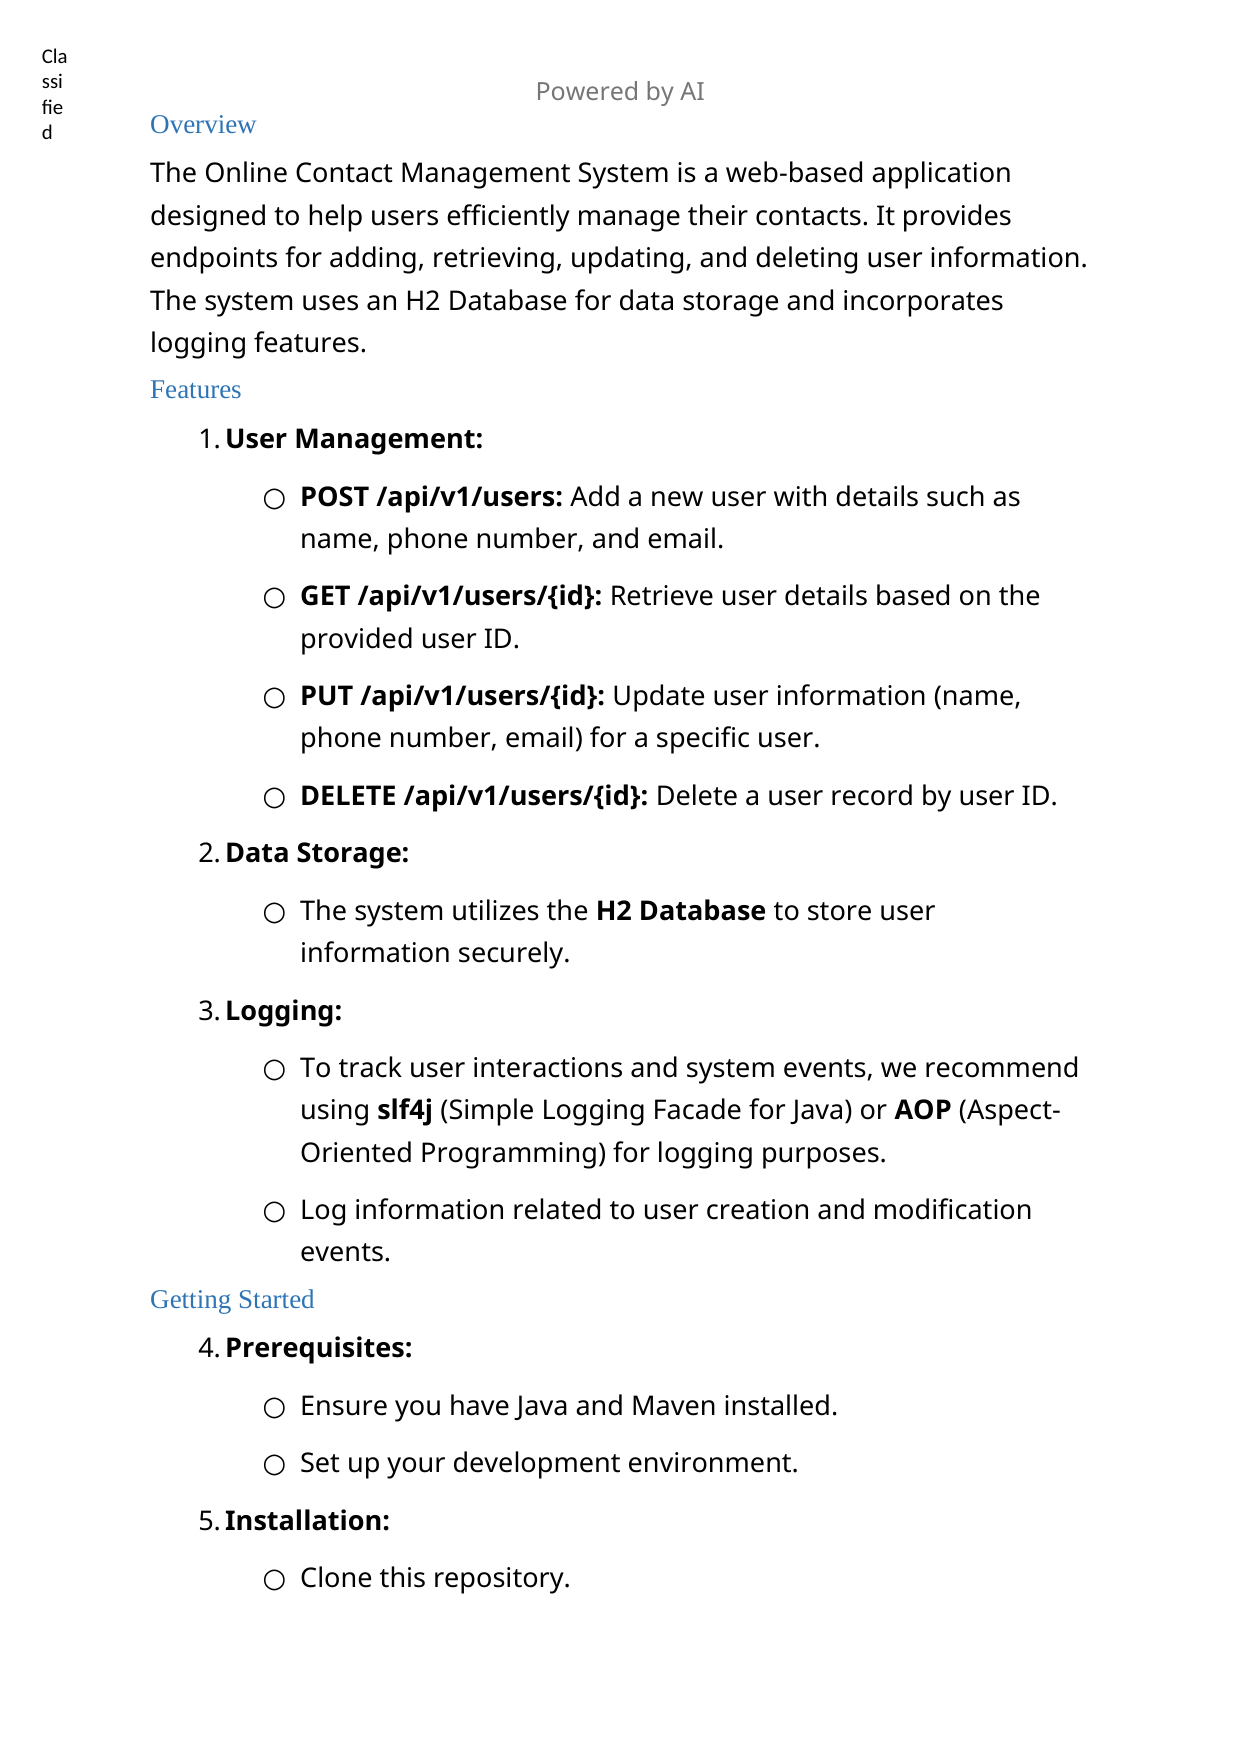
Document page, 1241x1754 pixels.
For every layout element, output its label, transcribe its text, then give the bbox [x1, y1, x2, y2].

list PUT /api/v1/users/{id}: Update user information (name, phone number, email) for a specific user. [262, 677, 1090, 756]
list POST /api/v1/users: Add a new user with details such as name, phone number, and email. [262, 477, 1090, 556]
list Logging: [198, 991, 1090, 1028]
list GET /api/v1/users/{id}: Retrieve user details based on the provided user ID. [262, 577, 1090, 656]
list DELETE /api/v1/users/{id}: Delete a user record by user ID. [262, 776, 1090, 813]
list To track user interactions and system events, we recommend using slf4j (Simple Logging Facade for Java) or AOP (Aspect-Oriented Programming) for logging purposes. [262, 1048, 1090, 1170]
list User Management: [198, 419, 1090, 456]
subtitle Features [150, 373, 1090, 404]
list The system utilizes the H2 Database to store user information securely. [262, 891, 1090, 970]
subtitle Overview [150, 108, 1090, 139]
text The Online Contact Management System is a web-based application designed to help users efficiently manage their contacts. It provides endpoints for adding, retrieving, updating, and deleting user information. The system uses an H2 Database for data storage and incorporates logging features. [150, 154, 1090, 360]
list Ensure you have Java and Maven installed. [262, 1386, 1090, 1423]
list Data Storage: [198, 834, 1090, 871]
list Set up your development environment. [262, 1444, 1090, 1481]
list Prerequisites: [198, 1329, 1090, 1366]
list Installation: [198, 1501, 1090, 1538]
subtitle Getting Started [150, 1283, 1090, 1314]
list Clone this repository. [262, 1558, 1090, 1595]
list Log information related to user creation and modification events. [262, 1191, 1090, 1270]
